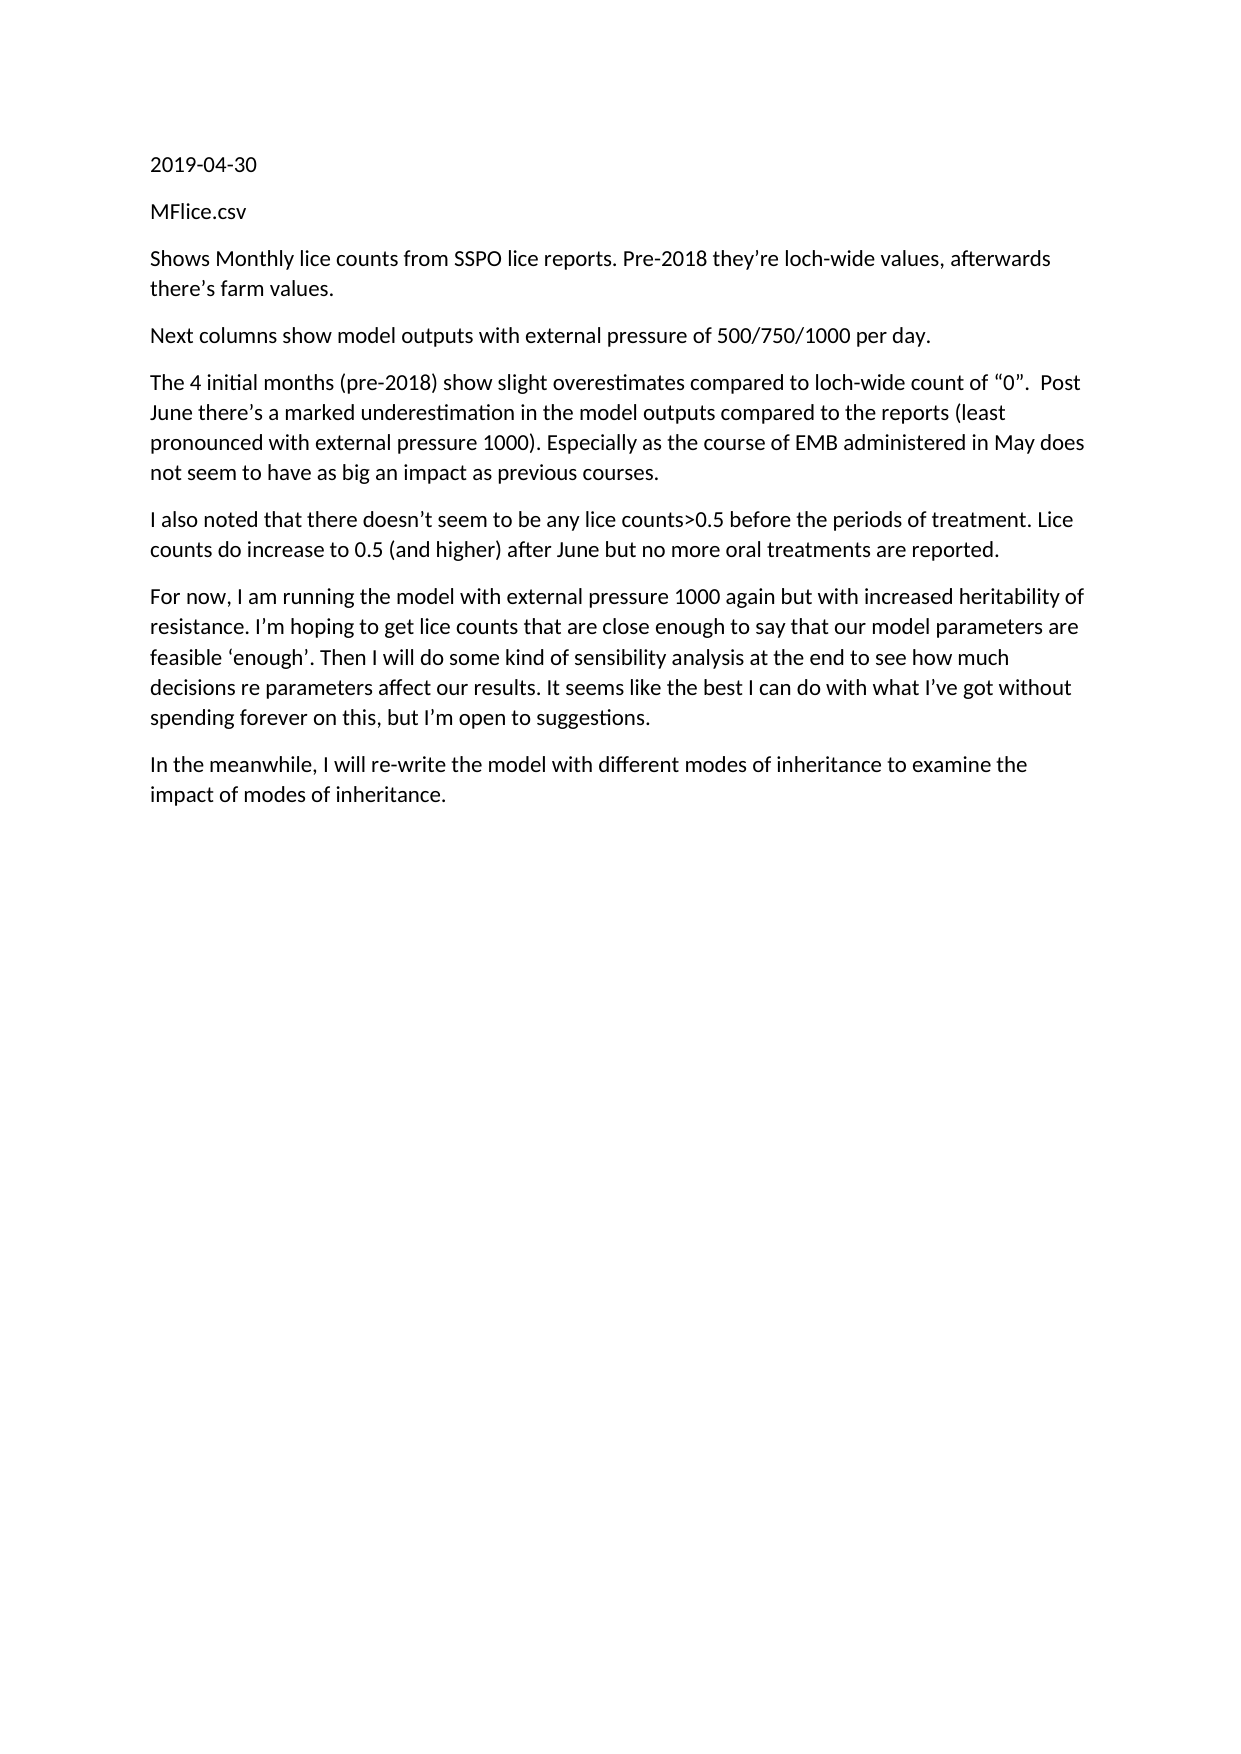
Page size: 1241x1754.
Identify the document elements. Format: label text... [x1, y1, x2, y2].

text For now, I am running the model with external pressure 1000 again but with increased heritability of resistance. I’m hoping to get lice counts that are close enough to say that our model parameters are feasible ‘enough’. Then I will do some kind of sensibility analysis at the end to see how much decisions re parameters affect our results. It seems like the best I can do with what I’ve got without spending forever on this, but I’m open to suggestions. [150, 582, 1090, 731]
text I also noted that there doesn’t seem to be any lice counts>0.5 before the periods of treatment. Lice counts do increase to 0.5 (and higher) after June but no more oral treatments are reported. [150, 505, 1090, 563]
text Shows Monthly lice counts from SSPO lice reports. Pre-2018 they’re loch-wide values, afterwards there’s farm values. [150, 244, 1090, 302]
text In the meanwhile, I will re-write the model with different modes of inheritance to examine the impact of modes of inheritance. [150, 750, 1090, 808]
text 2019-04-30 [150, 150, 1090, 178]
text MFlice.csv [150, 197, 1090, 225]
text Next columns show model outputs with external pressure of 500/750/1000 per day. [150, 321, 1090, 349]
text The 4 initial months (pre-2018) show slight overestimates compared to loch-wide count of “0”. Post June there’s a marked underestimation in the model outputs compared to the reports (least pronounced with external pressure 1000). Especially as the course of EMB administered in May does not seem to have as big an impact as previous courses. [150, 368, 1090, 486]
